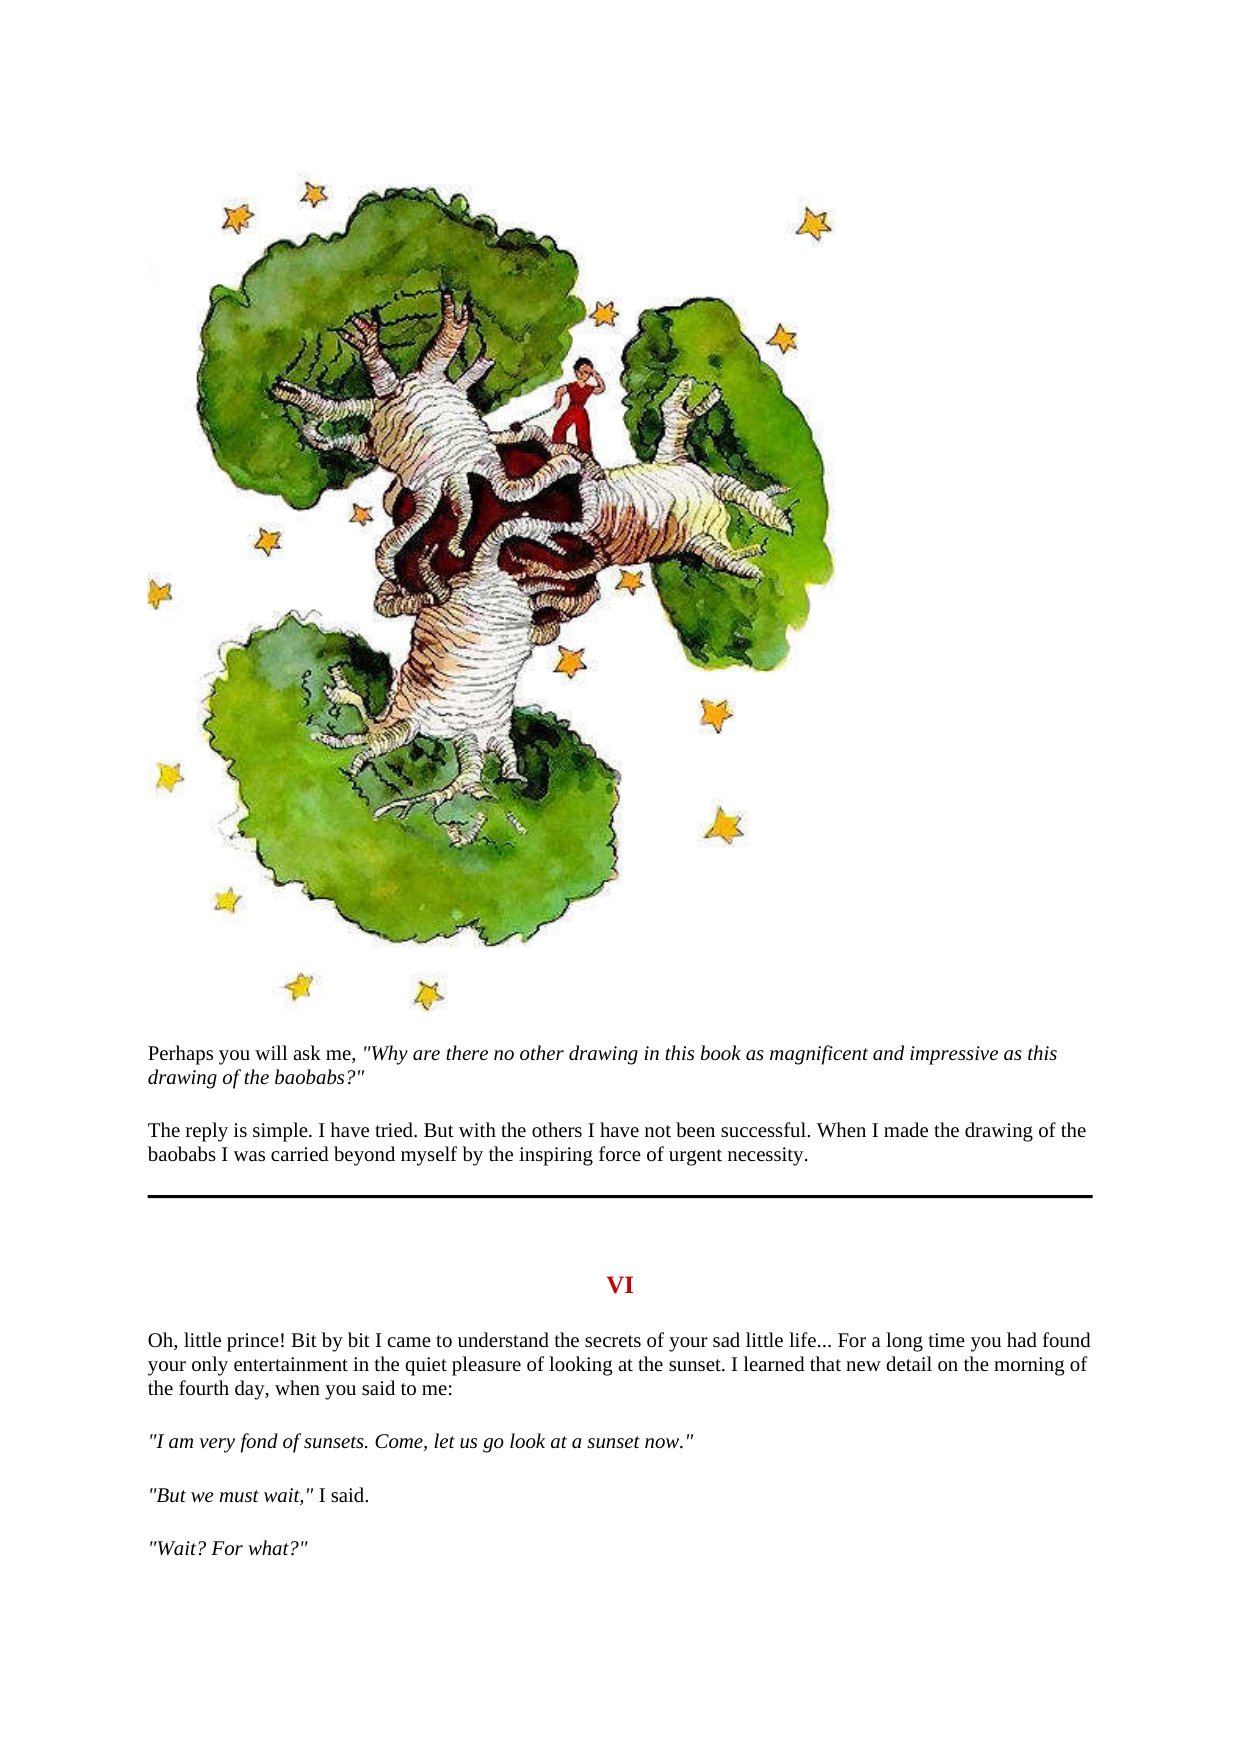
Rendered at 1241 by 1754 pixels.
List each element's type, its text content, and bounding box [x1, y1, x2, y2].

text Perhaps you will ask me, "Why are there no other drawing in this book as magnificent and impressive as this drawing of the baobabs?" [148, 1041, 1093, 1089]
text The reply is simple. I have tried. But with the others I have not been successful. When I made the drawing of the baobabs I was carried beyond myself by the inspiring force of urgent necessity. [148, 1118, 1093, 1166]
text Oh, little prince! Bit by bit I came to understand the secrets of your sad little life... For a long time you had found your only entertainment in the quiet pleasure of looking at the sunset. I learned that new detail on the morning of the fourth day, when you said to me: [148, 1328, 1093, 1400]
picture [147, 147, 835, 1012]
text "Wait? For what?" [148, 1536, 1093, 1560]
text VI [148, 1270, 1093, 1299]
text "But we must wait," I said. [148, 1482, 1093, 1507]
text "I am very fond of sunsets. Come, let us go look at a sunset now." [148, 1429, 1093, 1453]
